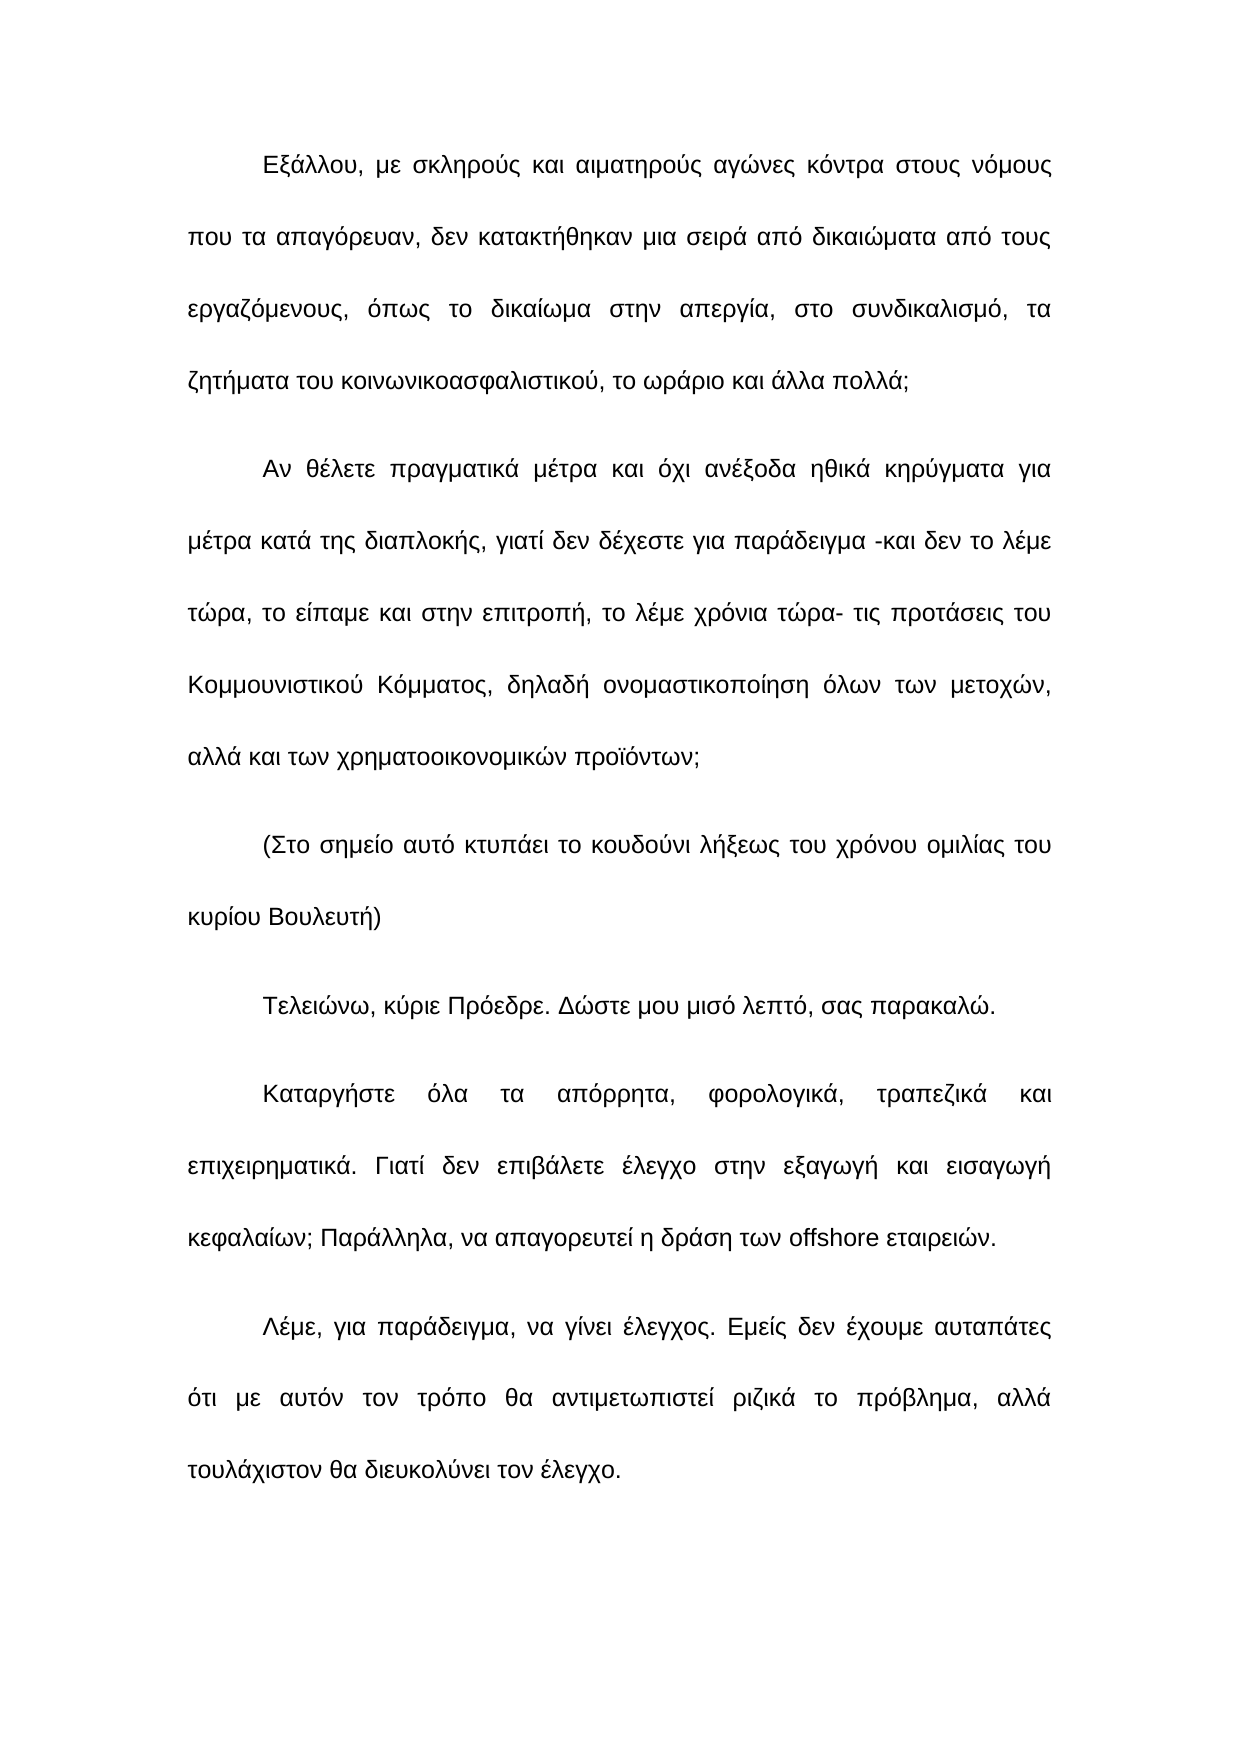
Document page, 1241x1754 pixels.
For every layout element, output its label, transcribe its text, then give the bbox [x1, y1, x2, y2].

text Καταργήστε όλα τα απόρρητα, φορολογικά, τραπεζικά και επιχειρηματικά. Γιατί δεν επιβάλετε έλεγχο στην εξαγωγή και εισαγωγή κεφαλαίων; Παράλληλα, να απαγορευτεί η δράση των offshore εταιρειών. [187, 1079, 1053, 1252]
text Τελειώνω, κύριε Πρόεδρε. Δώστε μου μισό λεπτό, σας παρακαλώ. [187, 991, 1053, 1019]
text Λέμε, για παράδειγμα, να γίνει έλεγχος. Εμείς δεν έχουμε αυταπάτες ότι με αυτόν τον τρόπο θα αντιμετωπιστεί ριζικά το πρόβλημα, αλλά τουλάχιστον θα διευκολύνει τον έλεγχο. [187, 1311, 1053, 1484]
text Εξάλλου, με σκληρούς και αιματηρούς αγώνες κόντρα στους νόμους που τα απαγόρευαν, δεν κατακτήθηκαν μια σειρά από δικαιώματα από τους εργαζόμενους, όπως το δικαίωμα στην απεργία, στο συνδικαλισμό, τα ζητήματα του κοινωνικοασφαλιστικού, το ωράριο και άλλα πολλά; [187, 150, 1053, 394]
text Αν θέλετε πραγματικά μέτρα και όχι ανέξοδα ηθικά κηρύγματα για μέτρα κατά της διαπλοκής, γιατί δεν δέχεστε για παράδειγμα -και δεν το λέμε τώρα, το είπαμε και στην επιτροπή, το λέμε χρόνια τώρα- τις προτάσεις του Κομμουνιστικού Κόμματος, δηλαδή ονομαστικοποίηση όλων των μετοχών, αλλά και των χρηματοοικονομικών προϊόντων; [187, 454, 1053, 770]
text (Στο σημείο αυτό κτυπάει το κουδούνι λήξεως του χρόνου ομιλίας του κυρίου Βουλευτή) [187, 830, 1053, 931]
